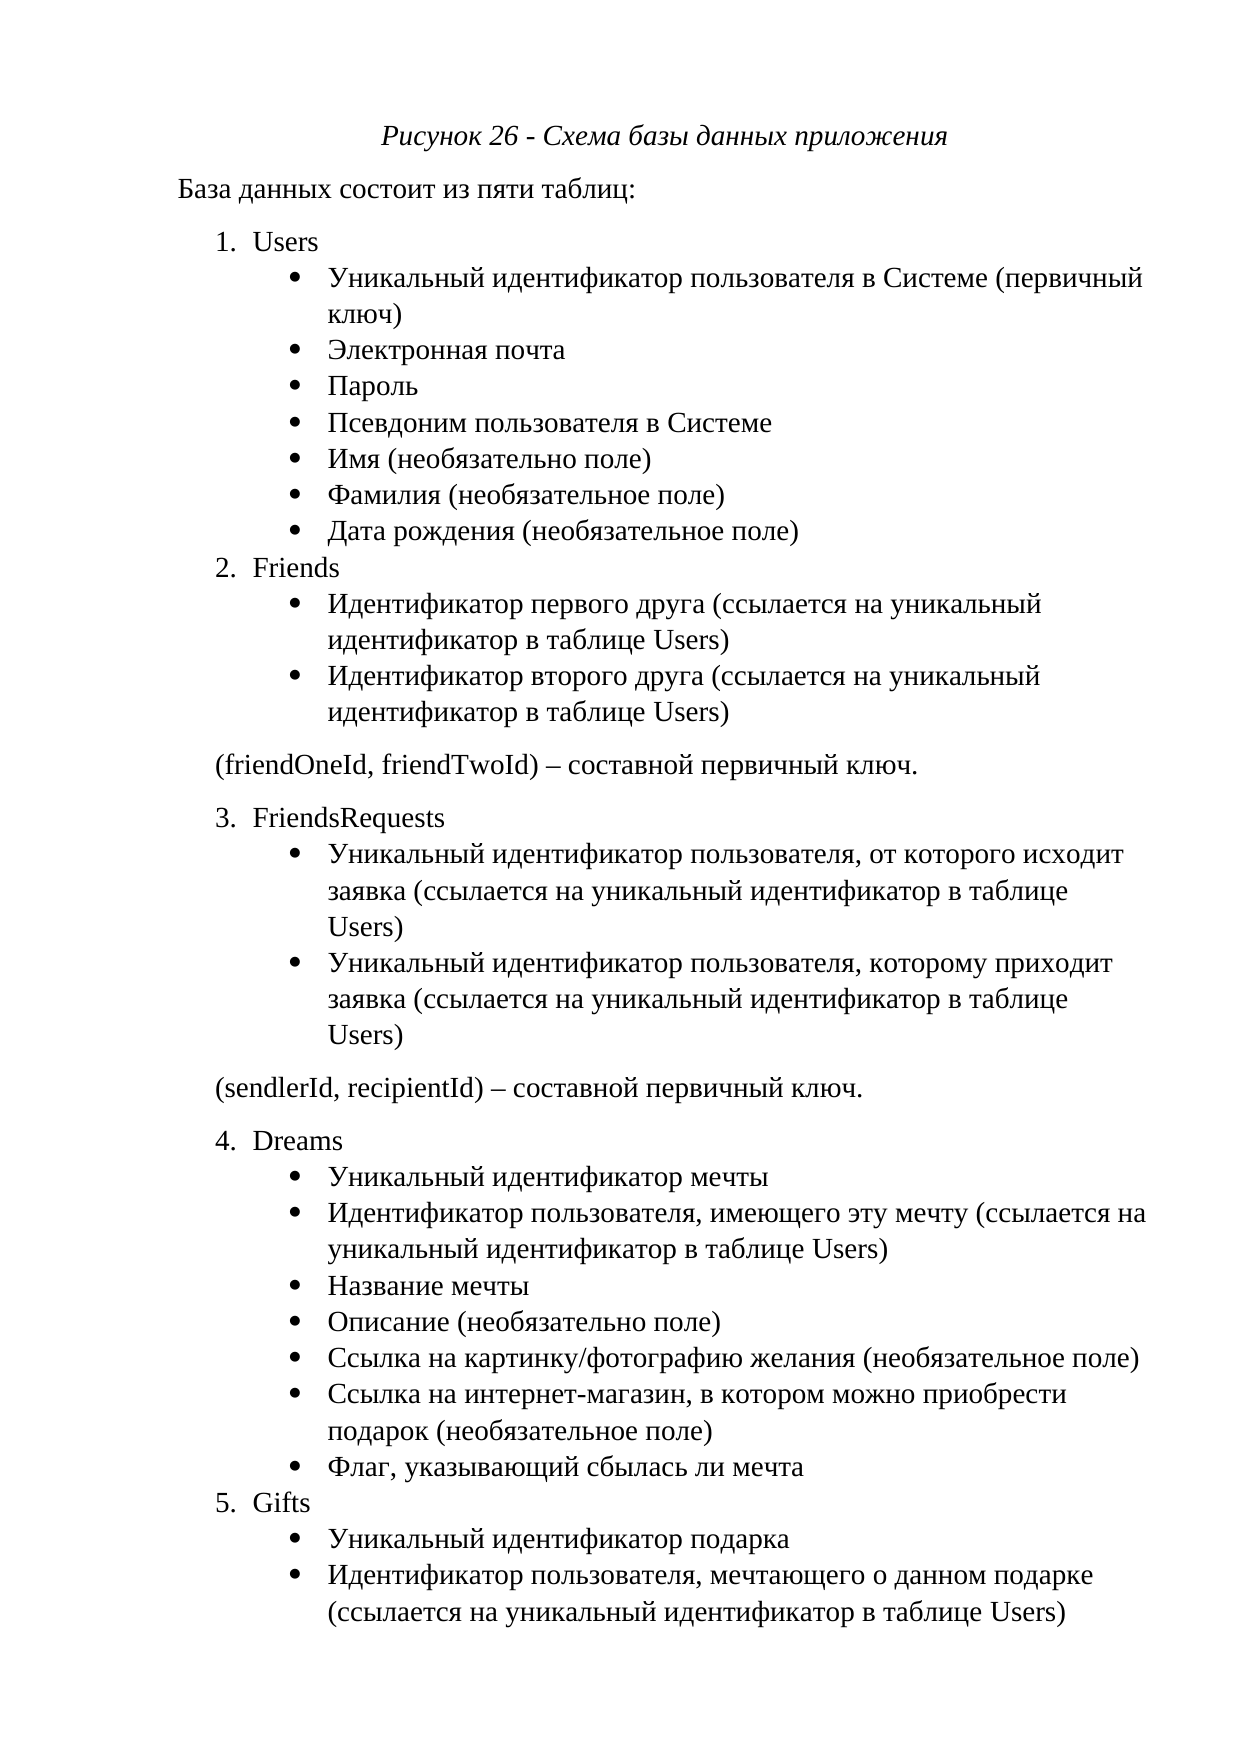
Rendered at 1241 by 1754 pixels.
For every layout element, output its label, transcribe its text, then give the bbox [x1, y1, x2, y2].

list Электронная почта [290, 332, 1152, 366]
list Уникальный идентификатор мечты [290, 1159, 1152, 1193]
text База данных состоит из пяти таблиц: [177, 171, 1152, 204]
list Идентификатор второго друга (ссылается на уникальный идентификатор в таблице Users) [290, 658, 1152, 728]
text Рисунок 26 - Схема базы данных приложения [177, 118, 1152, 152]
list FriendsRequests [215, 800, 1152, 834]
list Фамилия (необязательное поле) [290, 477, 1152, 511]
list Dreams [215, 1123, 1152, 1156]
list Уникальный идентификатор пользователя, которому приходит заявка (ссылается на уникальный идентификатор в таблице Users) [290, 945, 1152, 1051]
list Название мечты [290, 1268, 1152, 1301]
list Ссылка на интернет-магазин, в котором можно приобрести подарок (необязательное поле) [290, 1376, 1152, 1446]
list Дата рождения (необязательное поле) [290, 513, 1152, 547]
list Идентификатор пользователя, мечтающего о данном подарке (ссылается на уникальный идентификатор в таблице Users) [290, 1557, 1152, 1627]
list Gifts [215, 1485, 1152, 1519]
list Ссылка на картинку/фотографию желания (необязательное поле) [290, 1340, 1152, 1374]
list Users [215, 224, 1152, 257]
list Имя (необязательно поле) [290, 441, 1152, 475]
list Пароль [290, 368, 1152, 402]
text (friendOneId, friendTwoId) – составной первичный ключ. [177, 747, 1152, 781]
list Описание (необязательно поле) [290, 1304, 1152, 1338]
list Флаг, указывающий сбылась ли мечта [290, 1449, 1152, 1482]
list Псевдоним пользователя в Системе [290, 405, 1152, 438]
list Идентификатор пользователя, имеющего эту мечту (ссылается на уникальный идентификатор в таблице Users) [290, 1195, 1152, 1265]
list Уникальный идентификатор подарка [290, 1521, 1152, 1555]
list Уникальный идентификатор пользователя в Системе (первичный ключ) [290, 260, 1152, 330]
list Идентификатор первого друга (ссылается на уникальный идентификатор в таблице Users) [290, 586, 1152, 656]
text (sendlerId, recipientId) – составной первичный ключ. [177, 1070, 1152, 1104]
list Уникальный идентификатор пользователя, от которого исходит заявка (ссылается на уникальный идентификатор в таблице Users) [290, 836, 1152, 942]
list Friends [215, 550, 1152, 583]
